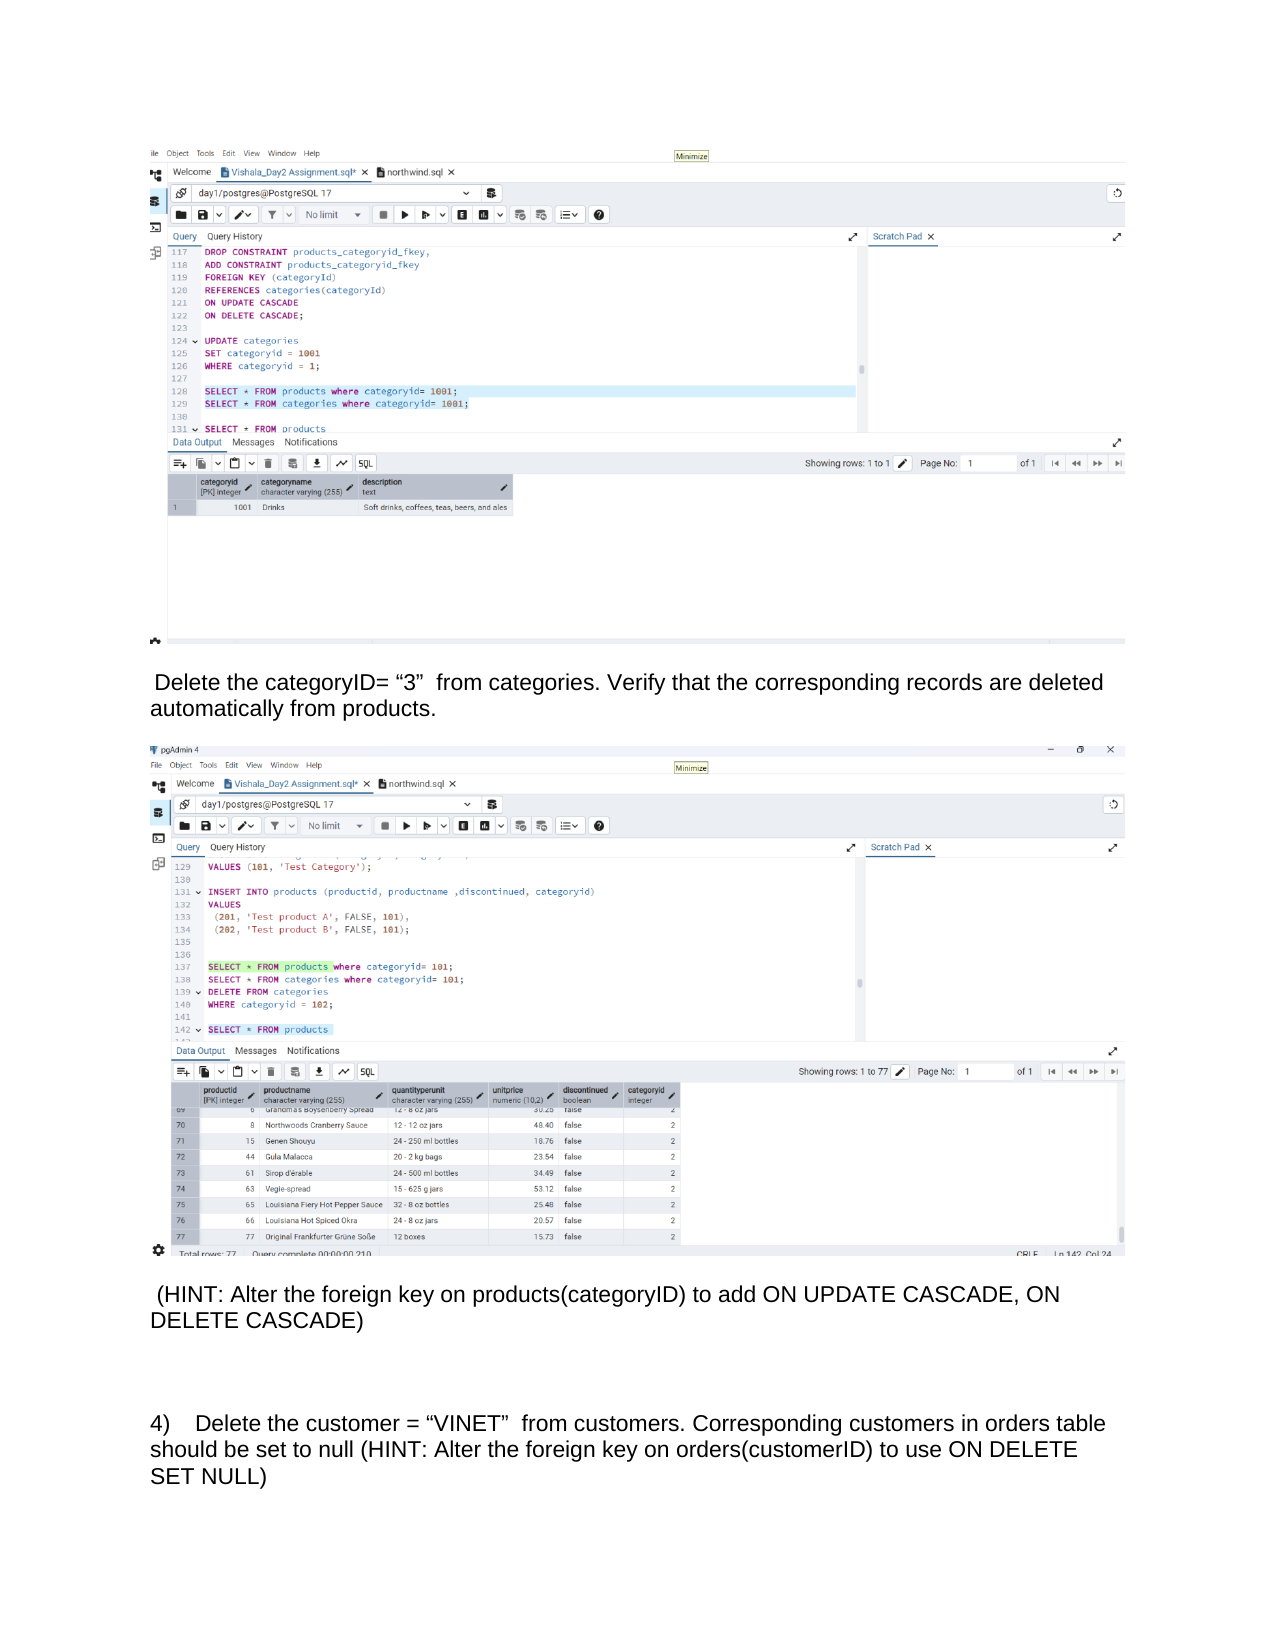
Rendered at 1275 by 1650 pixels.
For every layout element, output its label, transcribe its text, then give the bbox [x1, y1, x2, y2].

picture [150, 150, 1125, 644]
text 4) Delete the customer = “VINET” from customers. Corresponding customers in orders table should be set to null (HINT: Alter the foreign key on orders(customerID) to use ON DELETE SET NULL) [150, 1410, 1125, 1489]
text Delete the categoryID= “3” from categories. Verify that the corresponding records are deleted automatically from products. [150, 668, 1125, 721]
picture [150, 746, 1125, 1256]
text (HINT: Alter the foreign key on products(categoryID) to add ON UPDATE CASCADE, ON DELETE CASCADE) [150, 1281, 1125, 1334]
